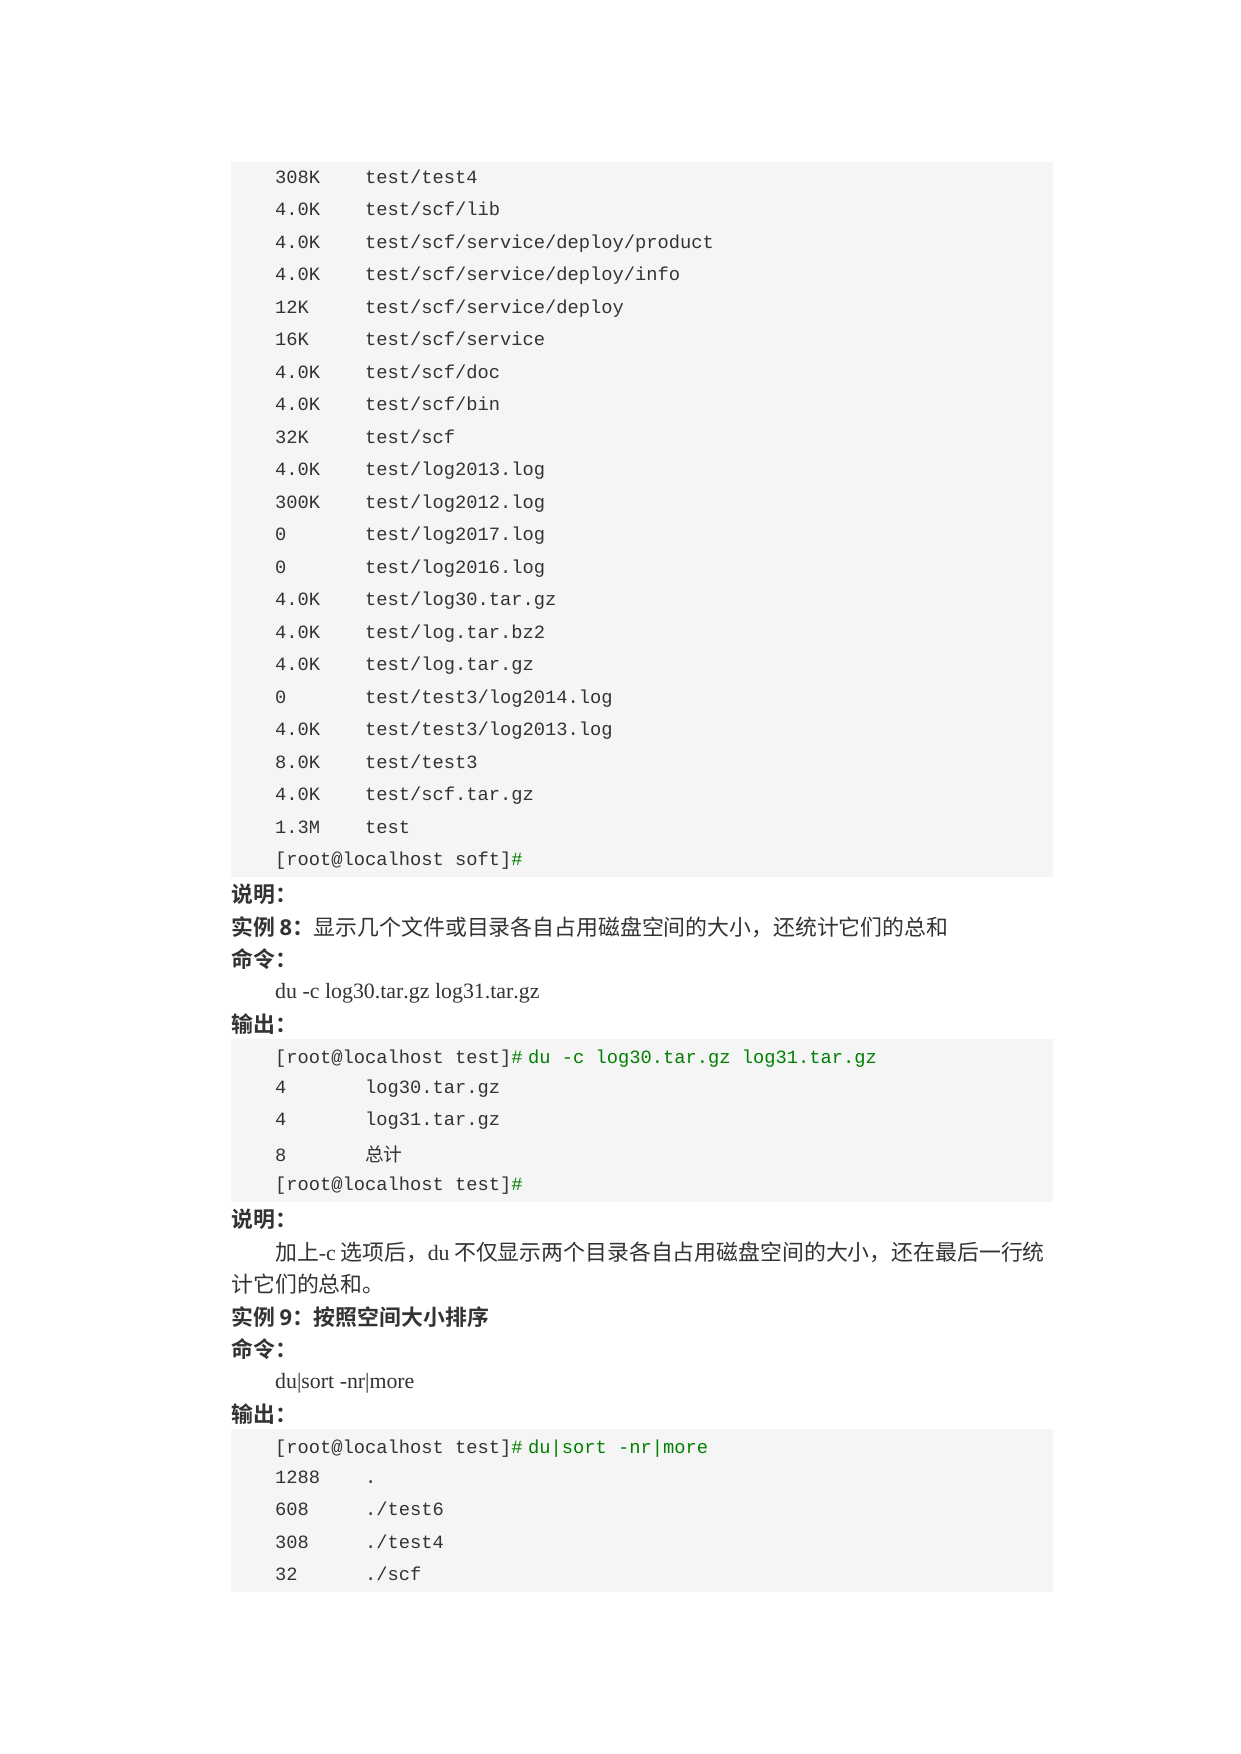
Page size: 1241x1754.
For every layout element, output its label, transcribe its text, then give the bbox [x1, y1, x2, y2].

text 1288 . [231, 1462, 1053, 1494]
text 说明： [187, 1202, 1053, 1234]
text 4.0K test/scf/lib [231, 194, 1053, 227]
text 命令： [187, 942, 1053, 974]
text 说明： [187, 877, 1053, 909]
text [root@localhost test]# [231, 1169, 1053, 1202]
text 实例9：按照空间大小排序 [187, 1299, 1053, 1332]
text 4.0K test/log.tar.bz2 [231, 617, 1053, 649]
text 308 ./test4 [231, 1527, 1053, 1559]
text 16K test/scf/service [231, 324, 1053, 357]
text 608 ./test6 [231, 1494, 1053, 1527]
text 4.0K test/scf/service/deploy/product [231, 227, 1053, 259]
text 4.0K test/scf.tar.gz [231, 779, 1053, 812]
text [root@localhost test]# du|sort -nr|more [231, 1429, 1053, 1462]
text 32 ./scf [231, 1559, 1053, 1592]
text [root@localhost soft]# [231, 844, 1053, 877]
text 0 test/test3/log2014.log [231, 682, 1053, 714]
text 4.0K test/scf/doc [231, 357, 1053, 389]
text 32K test/scf [231, 422, 1053, 454]
text 4.0K test/test3/log2013.log [231, 714, 1053, 747]
text 输出： [187, 1007, 1053, 1039]
text 0 test/log2017.log [231, 519, 1053, 552]
text 命令： [187, 1332, 1053, 1364]
text 4.0K test/scf/bin [231, 389, 1053, 422]
text 4.0K test/log.tar.gz [231, 649, 1053, 682]
text 4.0K test/scf/service/deploy/info [231, 259, 1053, 292]
text 4.0K test/log2013.log [231, 454, 1053, 487]
text 308K test/test4 [231, 162, 1053, 194]
text 0 test/log2016.log [231, 552, 1053, 584]
text 4 log30.tar.gz [231, 1072, 1053, 1104]
text 4.0K test/log30.tar.gz [231, 584, 1053, 617]
text 1.3M test [231, 812, 1053, 844]
text 4 log31.tar.gz [231, 1104, 1053, 1137]
text 300K test/log2012.log [231, 487, 1053, 519]
text 输出： [187, 1397, 1053, 1429]
text 8 总计 [231, 1137, 1053, 1169]
text 12K test/scf/service/deploy [231, 292, 1053, 324]
text 加上-c选项后，du不仅显示两个目录各自占用磁盘空间的大小，还在最后一行统计它们的总和。 [231, 1234, 1053, 1299]
text du -c log30.tar.gz log31.tar.gz [231, 974, 1053, 1007]
text du|sort -nr|more [231, 1364, 1053, 1397]
text 实例8：显示几个文件或目录各自占用磁盘空间的大小，还统计它们的总和 [187, 909, 1053, 942]
text 8.0K test/test3 [231, 747, 1053, 779]
text [root@localhost test]# du -c log30.tar.gz log31.tar.gz [231, 1039, 1053, 1072]
